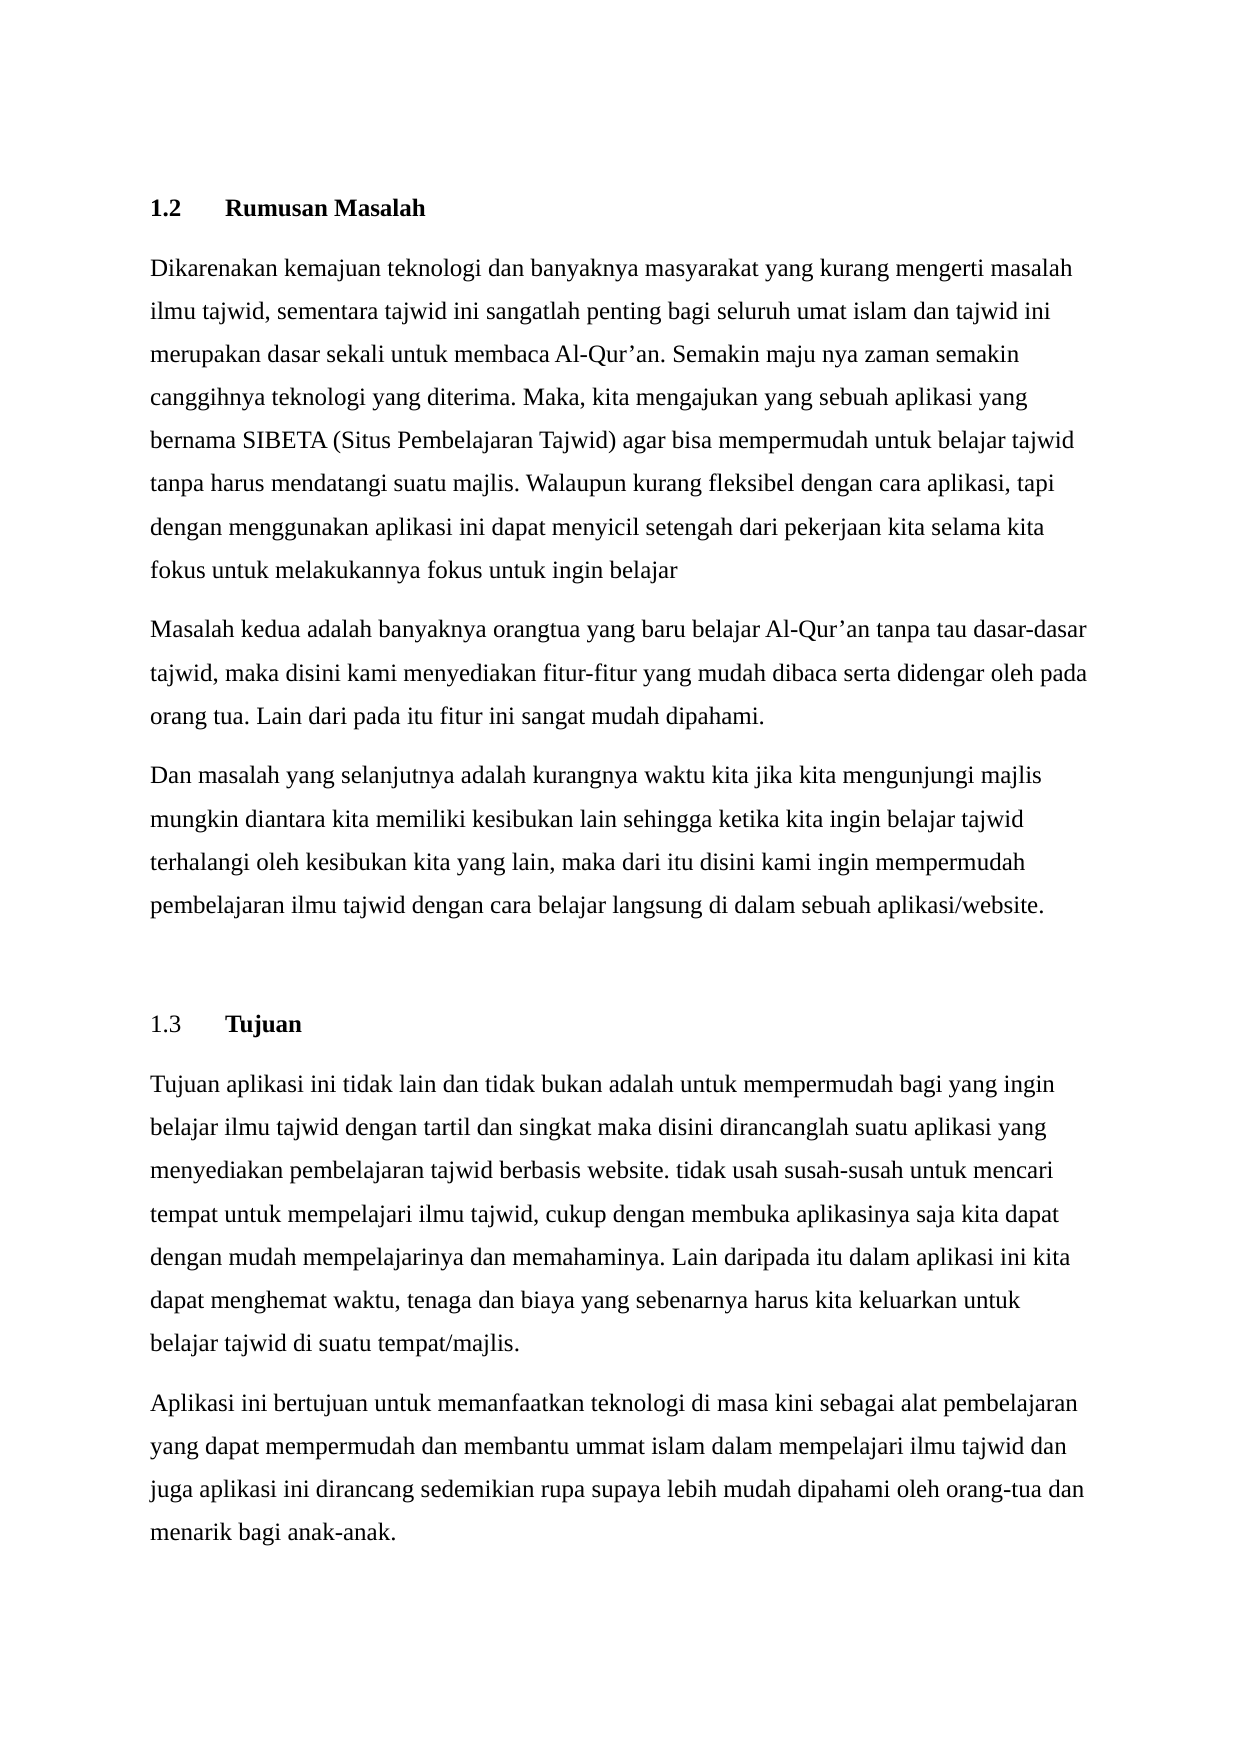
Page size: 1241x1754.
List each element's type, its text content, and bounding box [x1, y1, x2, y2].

text Dikarenakan kemajuan teknologi dan banyaknya masyarakat yang kurang mengerti masalah ilmu tajwid, sementara tajwid ini sangatlah penting bagi seluruh umat islam dan tajwid ini merupakan dasar sekali untuk membaca Al-Qur’an. Semakin maju nya zaman semakin canggihnya teknologi yang diterima. Maka, kita mengajukan yang sebuah aplikasi yang bernama SIBETA (Situs Pembelajaran Tajwid) agar bisa mempermudah untuk belajar tajwid tanpa harus mendatangi suatu majlis. Walaupun kurang fleksibel dengan cara aplikasi, tapi dengan menggunakan aplikasi ini dapat menyicil setengah dari pekerjaan kita selama kita fokus untuk melakukannya fokus untuk ingin belajar [150, 253, 1090, 583]
list Tujuan [150, 1009, 1090, 1038]
text Dan masalah yang selanjutnya adalah kurangnya waktu kita jika kita mengunjungi majlis mungkin diantara kita memiliki kesibukan lain sehingga ketika kita ingin belajar tajwid terhalangi oleh kesibukan kita yang lain, maka dari itu disini kami ingin mempermudah pembelajaran ilmu tajwid dengan cara belajar langsung di dalam sebuah aplikasi/website. [150, 761, 1090, 919]
list Rumusan Masalah [150, 193, 1090, 222]
text Masalah kedua adalah banyaknya orangtua yang baru belajar Al-Qur’an tanpa tau dasar-dasar tajwid, maka disini kami menyediakan fitur-fitur yang mudah dibaca serta didengar oleh pada orang tua. Lain dari pada itu fitur ini sangat mudah dipahami. [150, 614, 1090, 729]
